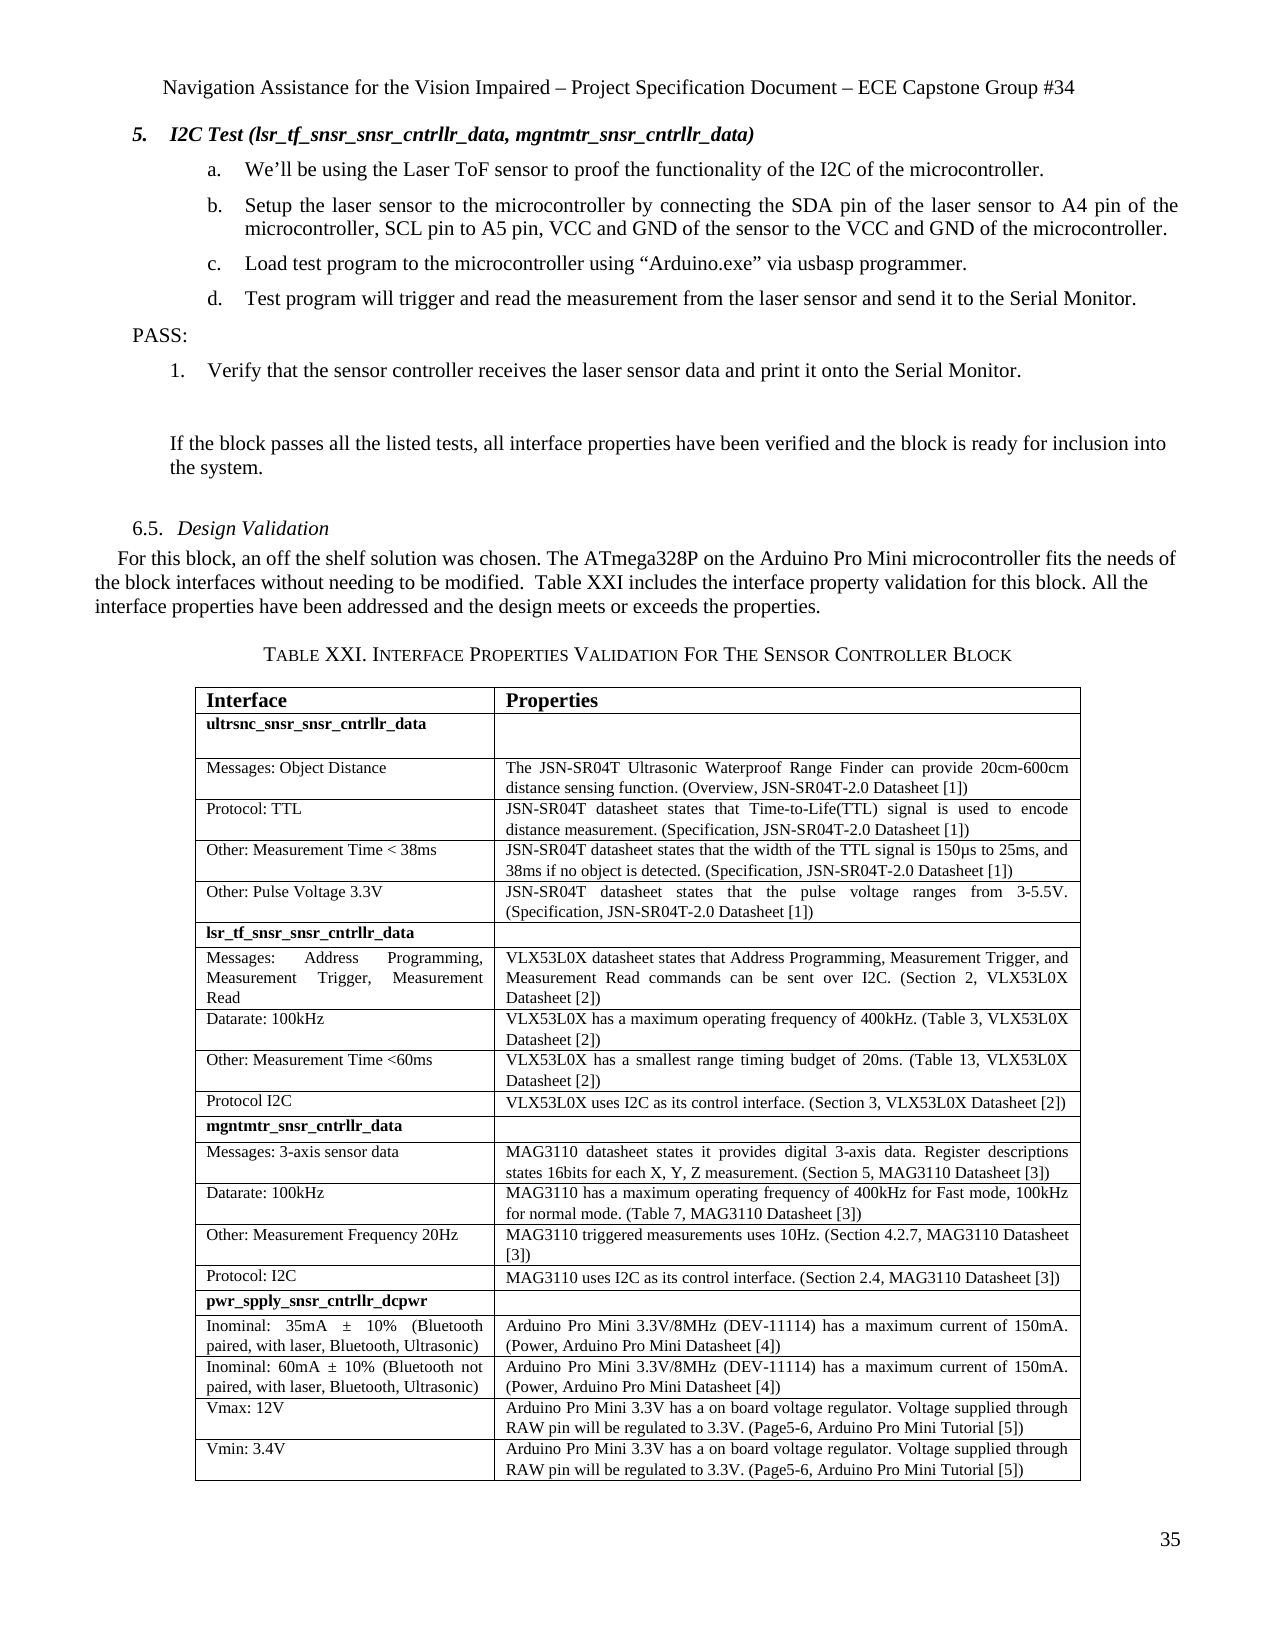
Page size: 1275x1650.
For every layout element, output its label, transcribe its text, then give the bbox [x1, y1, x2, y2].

table_cell MAG3110 datasheet states it provides digital 3-axis data. Register descriptions states 16bits for each X, Y, Z measurement. (Section 5, MAG3110 Datasheet [3]) [495, 1143, 1080, 1183]
table_cell Inominal: 60mA ± 10% (Bluetooth not paired, with laser, Bluetooth, Ultrasonic) [196, 1357, 494, 1397]
table_cell lsr_tf_snsr_snsr_cntrllr_data [196, 923, 494, 947]
table_cell [495, 1291, 1080, 1315]
table_cell VLX53L0X uses I2C as its control interface. (Section 3, VLX53L0X Datasheet [2]) [495, 1092, 1080, 1116]
table_cell Messages: Address Programming, Measurement Trigger, Measurement Read [196, 948, 494, 1008]
table_cell pwr_spply_snsr_cntrllr_dcpwr [196, 1291, 494, 1315]
table_cell Datarate: 100kHz [196, 1184, 494, 1224]
table_cell mgntmtr_snsr_cntrllr_data [196, 1117, 494, 1142]
list Verify that the sensor controller receives the laser sensor data and print it onto the Serial Monitor. [169, 359, 1181, 382]
table_cell VLX53L0X has a maximum operating frequency of 400kHz. (Table 3, VLX53L0X Datasheet [2]) [495, 1010, 1080, 1049]
table_cell JSN-SR04T datasheet states that the pulse voltage ranges from 3-5.5V. (Specification, JSN-SR04T-2.0 Datasheet [1]) [495, 882, 1080, 922]
text Table XXI. Interface Properties Validation For The Sensor Controller Block [94, 642, 1181, 666]
table_cell Protocol I2C [196, 1092, 494, 1116]
table_cell MAG3110 triggered measurements uses 10Hz. (Section 4.2.7, MAG3110 Datasheet [3]) [495, 1225, 1080, 1265]
text PASS: [132, 323, 1181, 347]
list Load test program to the microcontroller using “Arduino.exe” via usbasp programmer. [207, 252, 1181, 275]
table_cell Arduino Pro Mini 3.3V has a on board voltage regulator. Voltage supplied through RAW pin will be regulated to 3.3V. (Page5-6, Arduino Pro Mini Tutorial [5]) [495, 1399, 1080, 1438]
table_cell Messages: 3-axis sensor data [196, 1143, 494, 1183]
table_cell Other: Pulse Voltage 3.3V [196, 882, 494, 922]
table_cell Arduino Pro Mini 3.3V/8MHz (DEV-11114) has a maximum current of 150mA. (Power, Arduino Pro Mini Datasheet [4]) [495, 1357, 1080, 1397]
table_cell Protocol: I2C [196, 1266, 494, 1290]
table_cell [495, 1117, 1080, 1142]
table_cell The JSN-SR04T Ultrasonic Waterproof Range Finder can provide 20cm-600cm distance sensing function. (Overview, JSN-SR04T-2.0 Datasheet [1]) [495, 759, 1080, 798]
table_cell Protocol: TTL [196, 800, 494, 840]
table_cell [495, 714, 1080, 757]
table_cell [495, 923, 1080, 947]
list Test program will trigger and read the measurement from the laser sensor and send it to the Serial Monitor. [207, 287, 1181, 310]
table_cell Vmax: 12V [196, 1399, 494, 1438]
table_cell JSN-SR04T datasheet states that Time-to-Life(TTL) signal is used to encode distance measurement. (Specification, JSN-SR04T-2.0 Datasheet [1]) [495, 800, 1080, 840]
table_cell Other: Measurement Time < 38ms [196, 841, 494, 881]
table_header Interface [196, 688, 494, 713]
subtitle Design Validation [132, 516, 1181, 540]
table_cell Arduino Pro Mini 3.3V/8MHz (DEV-11114) has a maximum current of 150mA. (Power, Arduino Pro Mini Datasheet [4]) [495, 1316, 1080, 1356]
list We’ll be using the Laser ToF sensor to proof the functionality of the I2C of the microcontroller. [207, 158, 1181, 181]
table_cell JSN-SR04T datasheet states that the width of the TTL signal is 150µs to 25ms, and 38ms if no object is detected. (Specification, JSN-SR04T-2.0 Datasheet [1]) [495, 841, 1080, 881]
table_cell MAG3110 uses I2C as its control interface. (Section 2.4, MAG3110 Datasheet [3]) [495, 1266, 1080, 1290]
list Setup the laser sensor to the microcontroller by connecting the SDA pin of the laser sensor to A4 pin of the microcontroller, SCL pin to A5 pin, VCC and GND of the sensor to the VCC and GND of the microcontroller. [207, 194, 1181, 239]
table_cell Arduino Pro Mini 3.3V has a on board voltage regulator. Voltage supplied through RAW pin will be regulated to 3.3V. (Page5-6, Arduino Pro Mini Tutorial [5]) [495, 1440, 1080, 1480]
text If the block passes all the listed tests, all interface properties have been verified and the block is ready for inclusion into the system. [94, 431, 1181, 479]
table_cell VLX53L0X has a smallest range timing budget of 20ms. (Table 13, VLX53L0X Datasheet [2]) [495, 1051, 1080, 1091]
table_cell Other: Measurement Time <60ms [196, 1051, 494, 1091]
table_cell Vmin: 3.4V [196, 1440, 494, 1480]
table_header Properties [495, 688, 1080, 713]
table_cell Messages: Object Distance [196, 759, 494, 798]
table_cell VLX53L0X datasheet states that Address Programming, Measurement Trigger, and Measurement Read commands can be sent over I2C. (Section 2, VLX53L0X Datasheet [2]) [495, 948, 1080, 1008]
list I2C Test (lsr_tf_snsr_snsr_cntrllr_data, mgntmtr_snsr_cntrllr_data) [132, 123, 1181, 146]
table_cell Other: Measurement Frequency 20Hz [196, 1225, 494, 1265]
text For this block, an off the shelf solution was chosen. The ATmega328P on the Arduino Pro Mini microcontroller fits the needs of the block interfaces without needing to be modified. Table XXI includes the interface property validation for this block. All the interface properties have been addressed and the design meets or exceeds the properties. [94, 546, 1181, 618]
table_cell Inominal: 35mA ± 10% (Bluetooth paired, with laser, Bluetooth, Ultrasonic) [196, 1316, 494, 1356]
table_cell ultrsnc_snsr_snsr_cntrllr_data [196, 714, 494, 757]
table_cell Datarate: 100kHz [196, 1010, 494, 1049]
table_cell MAG3110 has a maximum operating frequency of 400kHz for Fast mode, 100kHz for normal mode. (Table 7, MAG3110 Datasheet [3]) [495, 1184, 1080, 1224]
